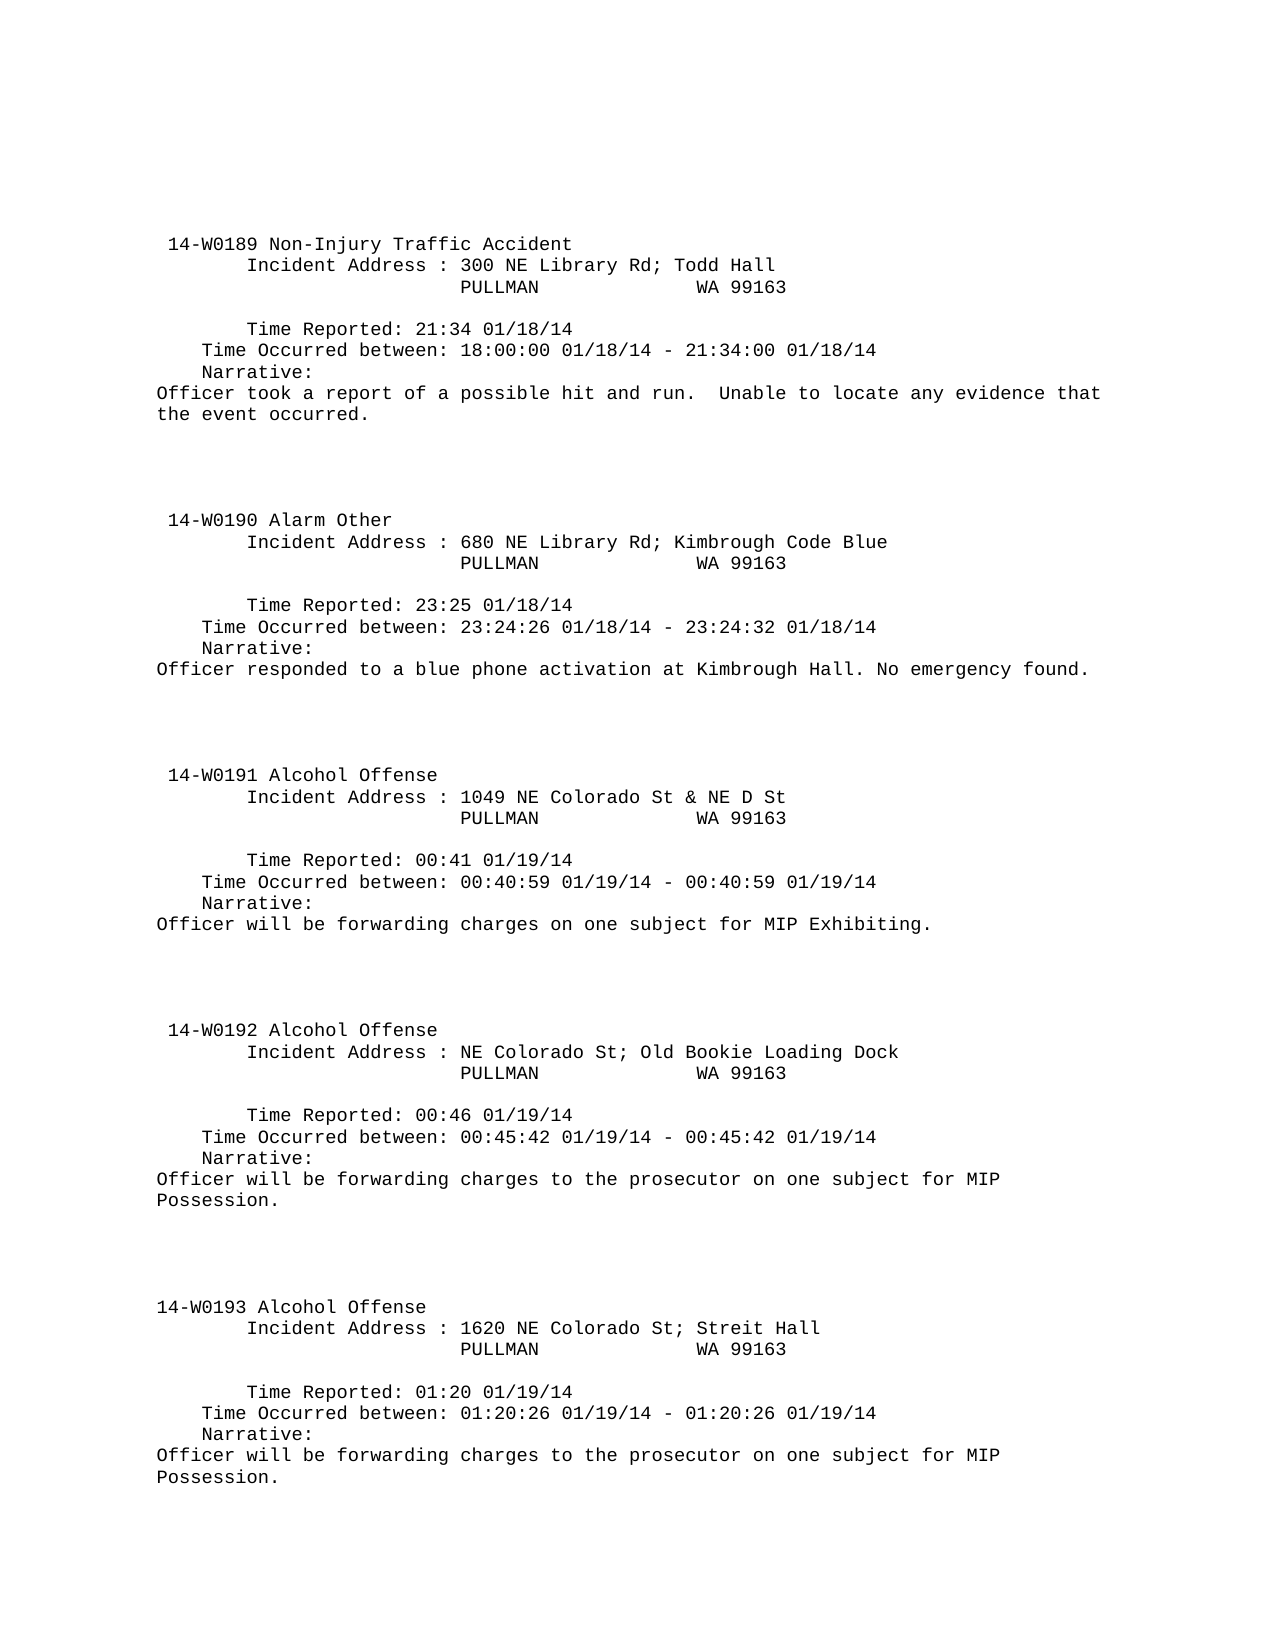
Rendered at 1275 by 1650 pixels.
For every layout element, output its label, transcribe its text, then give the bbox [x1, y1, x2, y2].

text Incident Address : NE Colorado St; Old Bookie Loading Dock [156, 1042, 1118, 1064]
text Incident Address : 680 NE Library Rd; Kimbrough Code Blue [156, 532, 1118, 554]
text Time Reported: 00:46 01/19/14 [156, 1106, 1118, 1127]
text PULLMAN WA 99163 [156, 1340, 1118, 1361]
text PULLMAN WA 99163 [156, 809, 1118, 830]
text Narrative: [156, 1425, 1118, 1446]
text Time Reported: 21:34 01/18/14 [156, 320, 1118, 341]
text PULLMAN WA 99163 [156, 1064, 1118, 1085]
text Incident Address : 1049 NE Colorado St & NE D St [156, 787, 1118, 809]
text Possession. [156, 1467, 1118, 1489]
text 14-W0190 Alarm Other [156, 511, 1118, 532]
text Officer will be forwarding charges to the prosecutor on one subject for MIP [156, 1446, 1118, 1467]
text Narrative: [156, 894, 1118, 915]
text Narrative: [156, 639, 1118, 660]
text Time Occurred between: 00:45:42 01/19/14 - 00:45:42 01/19/14 [156, 1127, 1118, 1149]
text PULLMAN WA 99163 [156, 277, 1118, 299]
text 14-W0193 Alcohol Offense [156, 1297, 1118, 1319]
text Time Reported: 23:25 01/18/14 [156, 596, 1118, 617]
text Time Reported: 01:20 01/19/14 [156, 1382, 1118, 1404]
text Incident Address : 300 NE Library Rd; Todd Hall [156, 256, 1118, 277]
text Time Occurred between: 18:00:00 01/18/14 - 21:34:00 01/18/14 [156, 341, 1118, 362]
text Narrative: [156, 362, 1118, 384]
text 14-W0189 Non-Injury Traffic Accident [156, 235, 1118, 256]
text 14-W0191 Alcohol Offense [156, 766, 1118, 787]
text Officer responded to a blue phone activation at Kimbrough Hall. No emergency found. [156, 660, 1118, 681]
text Officer will be forwarding charges on one subject for MIP Exhibiting. [156, 915, 1118, 936]
text Officer will be forwarding charges to the prosecutor on one subject for MIP [156, 1170, 1118, 1191]
text Narrative: [156, 1149, 1118, 1170]
text 14-W0192 Alcohol Offense [156, 1021, 1118, 1042]
text Time Occurred between: 01:20:26 01/19/14 - 01:20:26 01/19/14 [156, 1404, 1118, 1425]
text Time Occurred between: 23:24:26 01/18/14 - 23:24:32 01/18/14 [156, 617, 1118, 639]
text Time Reported: 00:41 01/19/14 [156, 851, 1118, 872]
text Possession. [156, 1191, 1118, 1212]
text Incident Address : 1620 NE Colorado St; Streit Hall [156, 1319, 1118, 1340]
text Officer took a report of a possible hit and run. Unable to locate any evidence that the event occurred. [156, 384, 1118, 426]
text Time Occurred between: 00:40:59 01/19/14 - 00:40:59 01/19/14 [156, 872, 1118, 894]
text PULLMAN WA 99163 [156, 554, 1118, 575]
